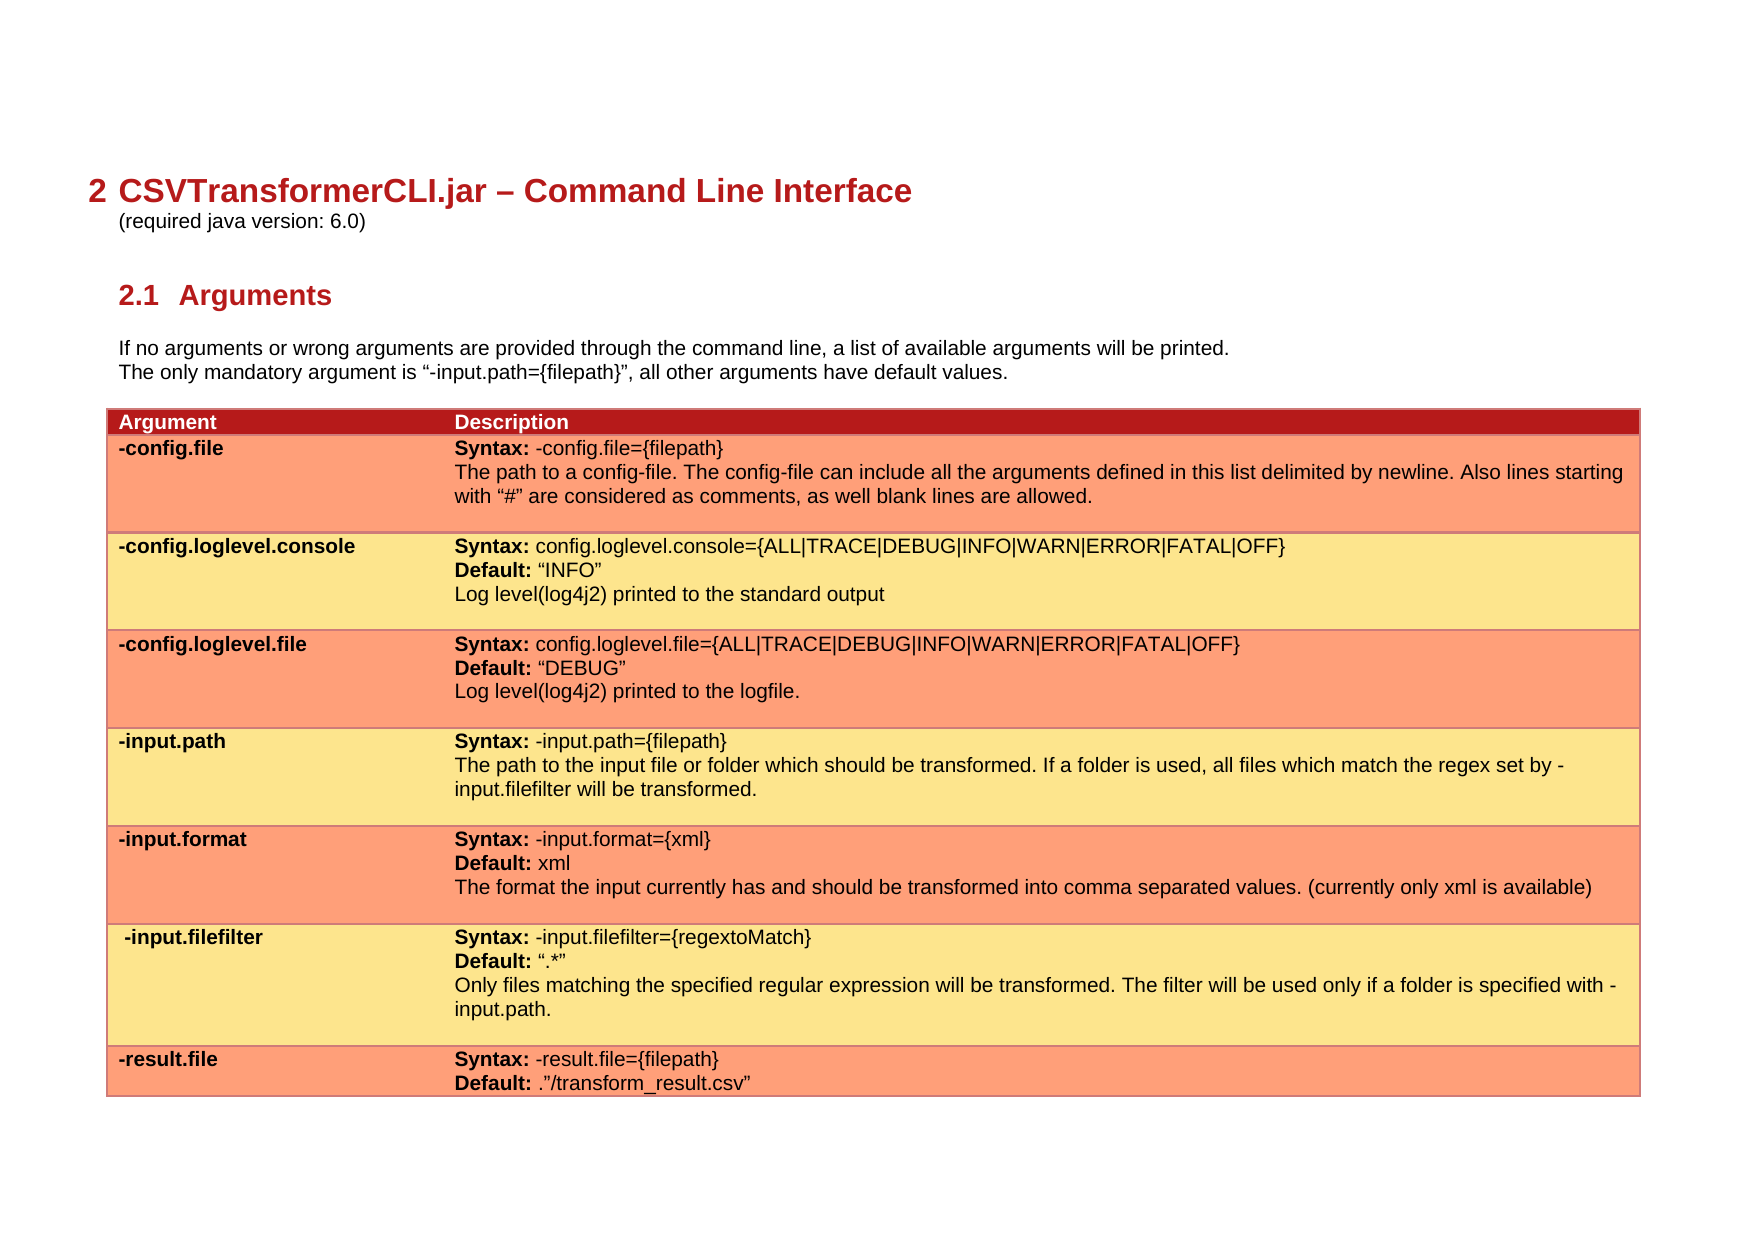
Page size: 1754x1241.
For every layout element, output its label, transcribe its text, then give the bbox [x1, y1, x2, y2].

table_cell Syntax: -input.filefilter={regextoMatch} Default: “.*” Only files matching the specified regular expression will be transformed. The filter will be used only if a folder is specified with -input.path. [443, 925, 1639, 1045]
table_cell Syntax: -input.format={xml} Default: xml The format the input currently has and should be transformed into comma separated values. (currently only xml is available) [443, 827, 1639, 923]
table_cell -input.filefilter [108, 925, 443, 1045]
table_cell -input.format [108, 827, 443, 923]
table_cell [443, 1047, 1639, 1095]
subtitle CSVTransformerCLI.jar – Command Line Interface [88, 171, 1651, 209]
table_cell -config.loglevel.file [108, 631, 443, 727]
table_cell -result.file [108, 1047, 443, 1095]
table_cell -config.file [108, 436, 443, 531]
table_cell -input.path [108, 729, 443, 825]
table_cell Syntax: -input.path={filepath} The path to the input file or folder which should be transformed. If a folder is used, all files which match the regex set by -input.filefilter will be transformed. [443, 729, 1639, 825]
subtitle Arguments [118, 278, 1651, 312]
table_header Argument [108, 410, 443, 433]
table_cell Syntax: -config.file={filepath} The path to a config-file. The config-file can include all the arguments defined in this list delimited by newline. Also lines starting with “#” are considered as comments, as well blank lines are allowed. [443, 436, 1639, 531]
text (required java version: 6.0) [118, 209, 1651, 233]
table_cell Syntax: config.loglevel.console={ALL|TRACE|DEBUG|INFO|WARN|ERROR|FATAL|OFF} Default: “INFO” Log level(log4j2) printed to the standard output [443, 534, 1639, 629]
table_cell -config.loglevel.console [108, 534, 443, 629]
table_cell Syntax: config.loglevel.file={ALL|TRACE|DEBUG|INFO|WARN|ERROR|FATAL|OFF} Default: “DEBUG” Log level(log4j2) printed to the logfile. [443, 631, 1639, 727]
text If no arguments or wrong arguments are provided through the command line, a list of available arguments will be printed. The only mandatory argument is “-input.path={filepath}”, all other arguments have default values. [118, 336, 1651, 383]
table_header Description [443, 410, 1639, 433]
